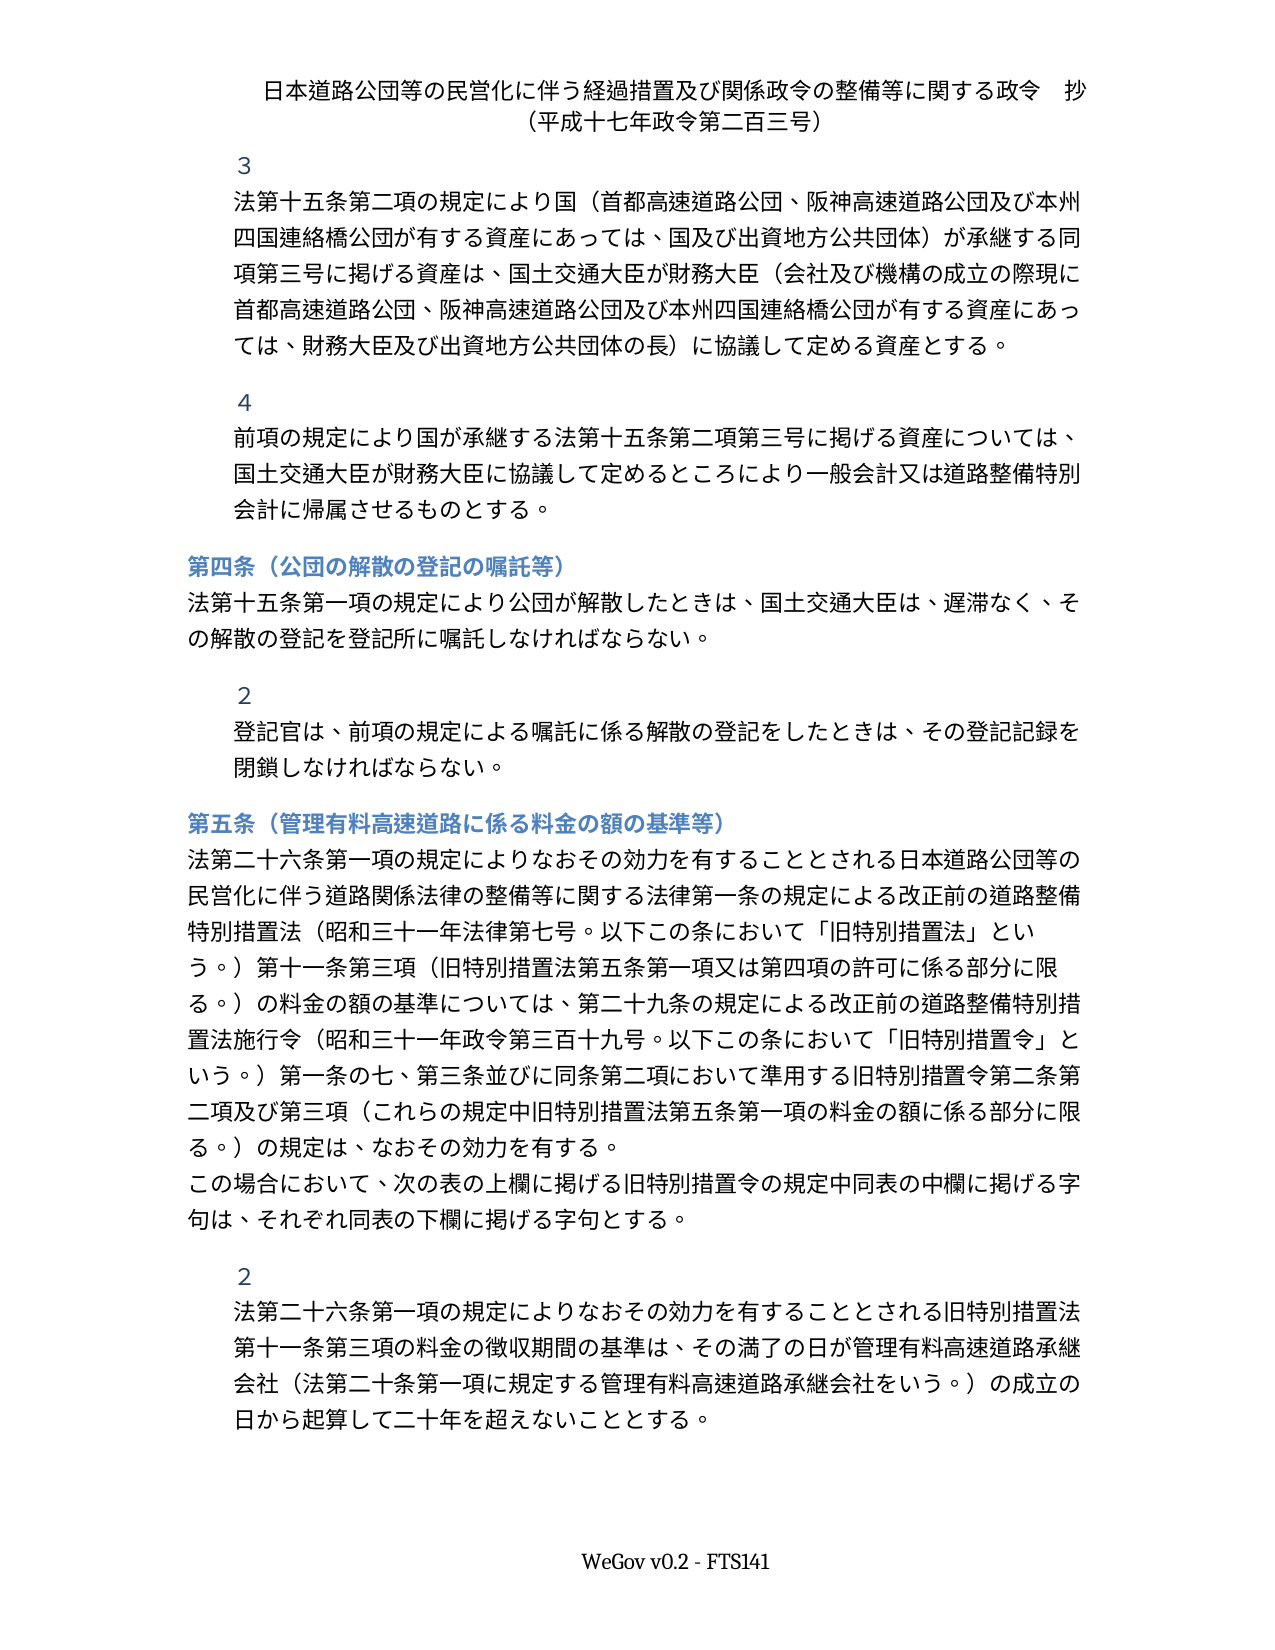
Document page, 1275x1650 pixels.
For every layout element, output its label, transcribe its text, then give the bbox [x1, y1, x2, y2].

subtitle ２ [233, 680, 1087, 711]
text 法第十五条第一項の規定により公団が解散したときは、国土交通大臣は、遅滞なく、その解散の登記を登記所に嘱託しなければならない。 [187, 587, 1087, 654]
text 法第二十六条第一項の規定によりなおその効力を有することとされる旧特別措置法第十一条第三項の料金の徴収期間の基準は、その満了の日が管理有料高速道路承継会社（法第二十条第一項に規定する管理有料高速道路承継会社をいう。）の成立の日から起算して二十年を超えないこととする。 [233, 1296, 1087, 1435]
subtitle ３ [233, 150, 1087, 181]
text 前項の規定により国が承継する法第十五条第二項第三号に掲げる資産については、国土交通大臣が財務大臣に協議して定めるところにより一般会計又は道路整備特別会計に帰属させるものとする。 [233, 422, 1087, 526]
subtitle ４ [233, 386, 1087, 418]
text 登記官は、前項の規定による嘱託に係る解散の登記をしたときは、その登記記録を閉鎖しなければならない。 [233, 716, 1087, 783]
subtitle 第四条（公団の解散の登記の嘱託等） [187, 551, 1087, 582]
text 法第二十六条第一項の規定によりなおその効力を有することとされる日本道路公団等の民営化に伴う道路関係法律の整備等に関する法律第一条の規定による改正前の道路整備特別措置法（昭和三十一年法律第七号。以下この条において「旧特別措置法」という。）第十一条第三項（旧特別措置法第五条第一項又は第四項の許可に係る部分に限る。）の料金の額の基準については、第二十九条の規定による改正前の道路整備特別措置法施行令（昭和三十一年政令第三百十九号。以下この条において「旧特別措置令」という。）第一条の七、第三条並びに同条第二項において準用する旧特別措置令第二条第二項及び第三項（これらの規定中旧特別措置法第五条第一項の料金の額に係る部分に限る。）の規定は、なおその効力を有する。 この場合において、次の表の上欄に掲げる旧特別措置令の規定中同表の中欄に掲げる字句は、それぞれ同表の下欄に掲げる字句とする。 [187, 844, 1087, 1235]
subtitle 第五条（管理有料高速道路に係る料金の額の基準等） [187, 808, 1087, 839]
subtitle ２ [233, 1260, 1087, 1292]
